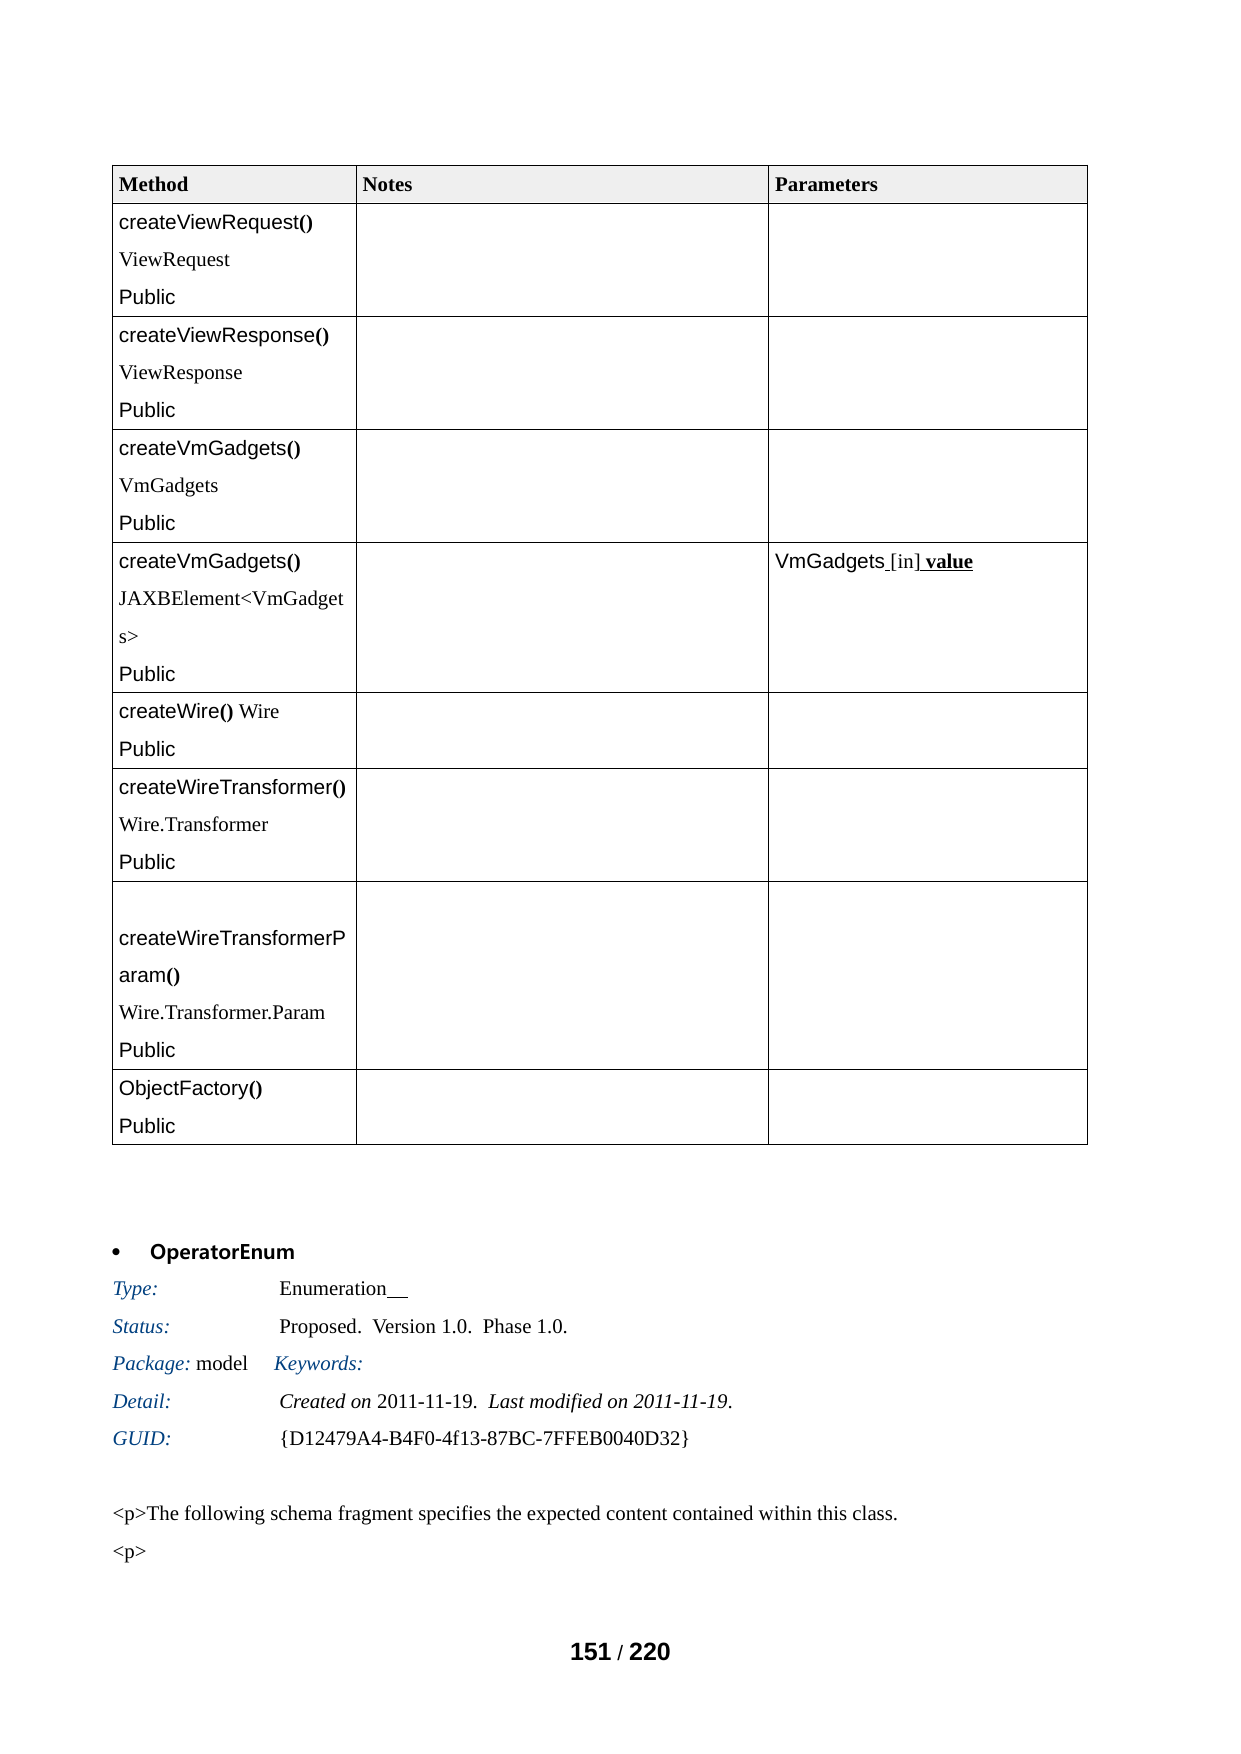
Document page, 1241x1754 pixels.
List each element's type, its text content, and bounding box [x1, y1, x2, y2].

text GUID: {D12479A4-B4F0-4f13-87BC-7FFEB0040D32} [112, 1420, 1128, 1457]
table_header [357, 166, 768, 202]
subtitle OperatorEnum [112, 1232, 1128, 1270]
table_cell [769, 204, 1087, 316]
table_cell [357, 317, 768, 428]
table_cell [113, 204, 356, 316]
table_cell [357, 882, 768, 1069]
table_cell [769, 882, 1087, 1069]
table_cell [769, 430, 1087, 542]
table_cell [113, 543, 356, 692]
text Detail: Created on 2011-11-19. Last modified on 2011-11-19. [112, 1382, 1128, 1420]
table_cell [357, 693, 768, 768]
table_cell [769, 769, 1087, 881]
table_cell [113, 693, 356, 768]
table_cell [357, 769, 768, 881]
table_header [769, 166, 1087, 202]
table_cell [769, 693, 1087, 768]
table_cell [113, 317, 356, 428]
text Type: Enumeration [112, 1270, 1128, 1307]
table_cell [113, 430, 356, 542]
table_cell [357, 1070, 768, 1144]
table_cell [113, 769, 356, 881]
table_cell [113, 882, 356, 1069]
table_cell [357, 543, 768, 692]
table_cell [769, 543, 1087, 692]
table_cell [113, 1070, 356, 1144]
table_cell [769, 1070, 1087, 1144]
text <p> [112, 1532, 1128, 1570]
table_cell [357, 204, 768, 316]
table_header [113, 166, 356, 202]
text Status: Proposed. Version 1.0. Phase 1.0. [112, 1307, 1128, 1345]
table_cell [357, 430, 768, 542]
text Package: model Keywords: [112, 1345, 1128, 1382]
text <p>The following schema fragment specifies the expected content contained within this class. [112, 1495, 1128, 1532]
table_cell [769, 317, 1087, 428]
